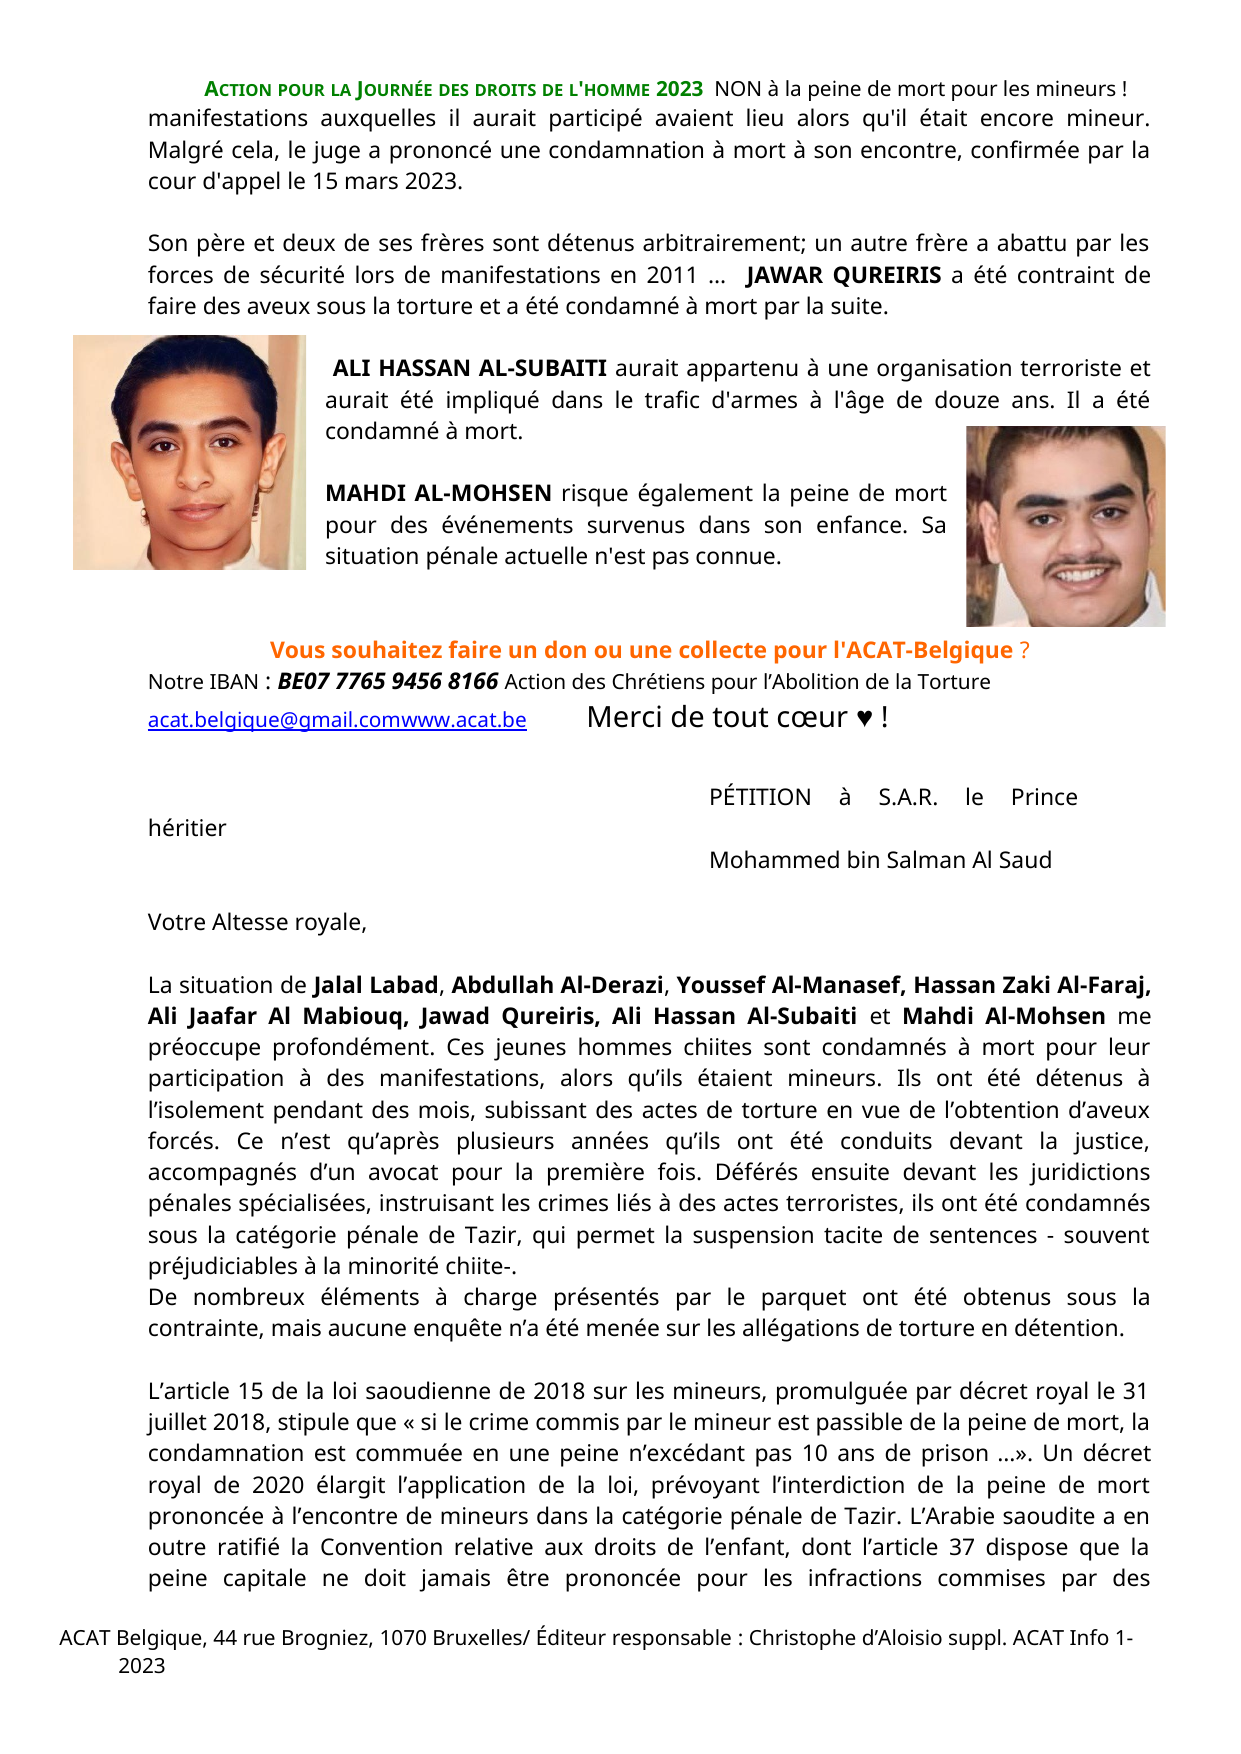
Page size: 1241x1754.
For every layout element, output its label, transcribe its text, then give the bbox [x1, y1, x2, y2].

text De nombreux éléments à charge présentés par le parquet ont été obtenus sous la contrainte, mais aucune enquête n’a été menée sur les allégations de torture en détention. [148, 1281, 1152, 1344]
text Son père et deux de ses frères sont détenus arbitrairement; un autre frère a abattu par les forces de sécurité lors de manifestations en 2011 … JAWAR QUREIRIS a été contraint de faire des aveux sous la torture et a été condamné à mort par la suite. [148, 227, 1152, 321]
text Mohammed bin Salman Al Saud [148, 844, 1078, 875]
text Vous souhaitez faire un don ou une collecte pour l'ACAT-Belgique ? [148, 633, 1152, 665]
picture [965, 426, 1166, 626]
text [148, 1375, 1152, 1594]
text MAHDI AL-MOHSEN risque également la peine de mort pour des événements survenus dans son enfance. Sa situation pénale actuelle n'est pas connue. [148, 477, 965, 571]
text ALI HASSAN AL-SUBAITI aurait appartenu à une organisation terroriste et aurait été impliqué dans le trafic d'armes à l'âge de douze ans. Il a été condamné à mort. [306, 352, 1152, 446]
text Votre Altesse royale, [148, 906, 1152, 937]
picture [72, 335, 306, 569]
text Notre IBAN : BE07 7765 9456 8166 Action des Chrétiens pour l’Abolition de la Torture acat.belgique@gmail.comwww.acat.be Merci de tout cœur ♥ ! [148, 665, 1152, 736]
text PÉTITION à S.A.R. le Prince héritier [148, 781, 1078, 844]
text La situation de Jalal Labad, Abdullah Al-Derazi, Youssef Al-Manasef, Hassan Zaki Al-Faraj, Ali Jaafar Al Mabiouq, Jawad Qureiris, Ali Hassan Al-Subaiti et Mahdi Al-Mohsen me préoccupe profondément. Ces jeunes hommes chiites sont condamnés à mort pour leur participation à des manifestations, alors qu’ils étaient mineurs. Ils ont été détenus à l’isolement pendant des mois, subissant des actes de torture en vue de l’obtention d’aveux forcés. Ce n’est qu’après plusieurs années qu’ils ont été conduits devant la justice, accompagnés d’un avocat pour la première fois. Déférés ensuite devant les juridictions pénales spécialisées, instruisant les crimes liés à des actes terroristes, ils ont été condamnés sous la catégorie pénale de Tazir, qui permet la suspension tacite de sentences - souvent préjudiciables à la minorité chiite-. [148, 969, 1152, 1281]
